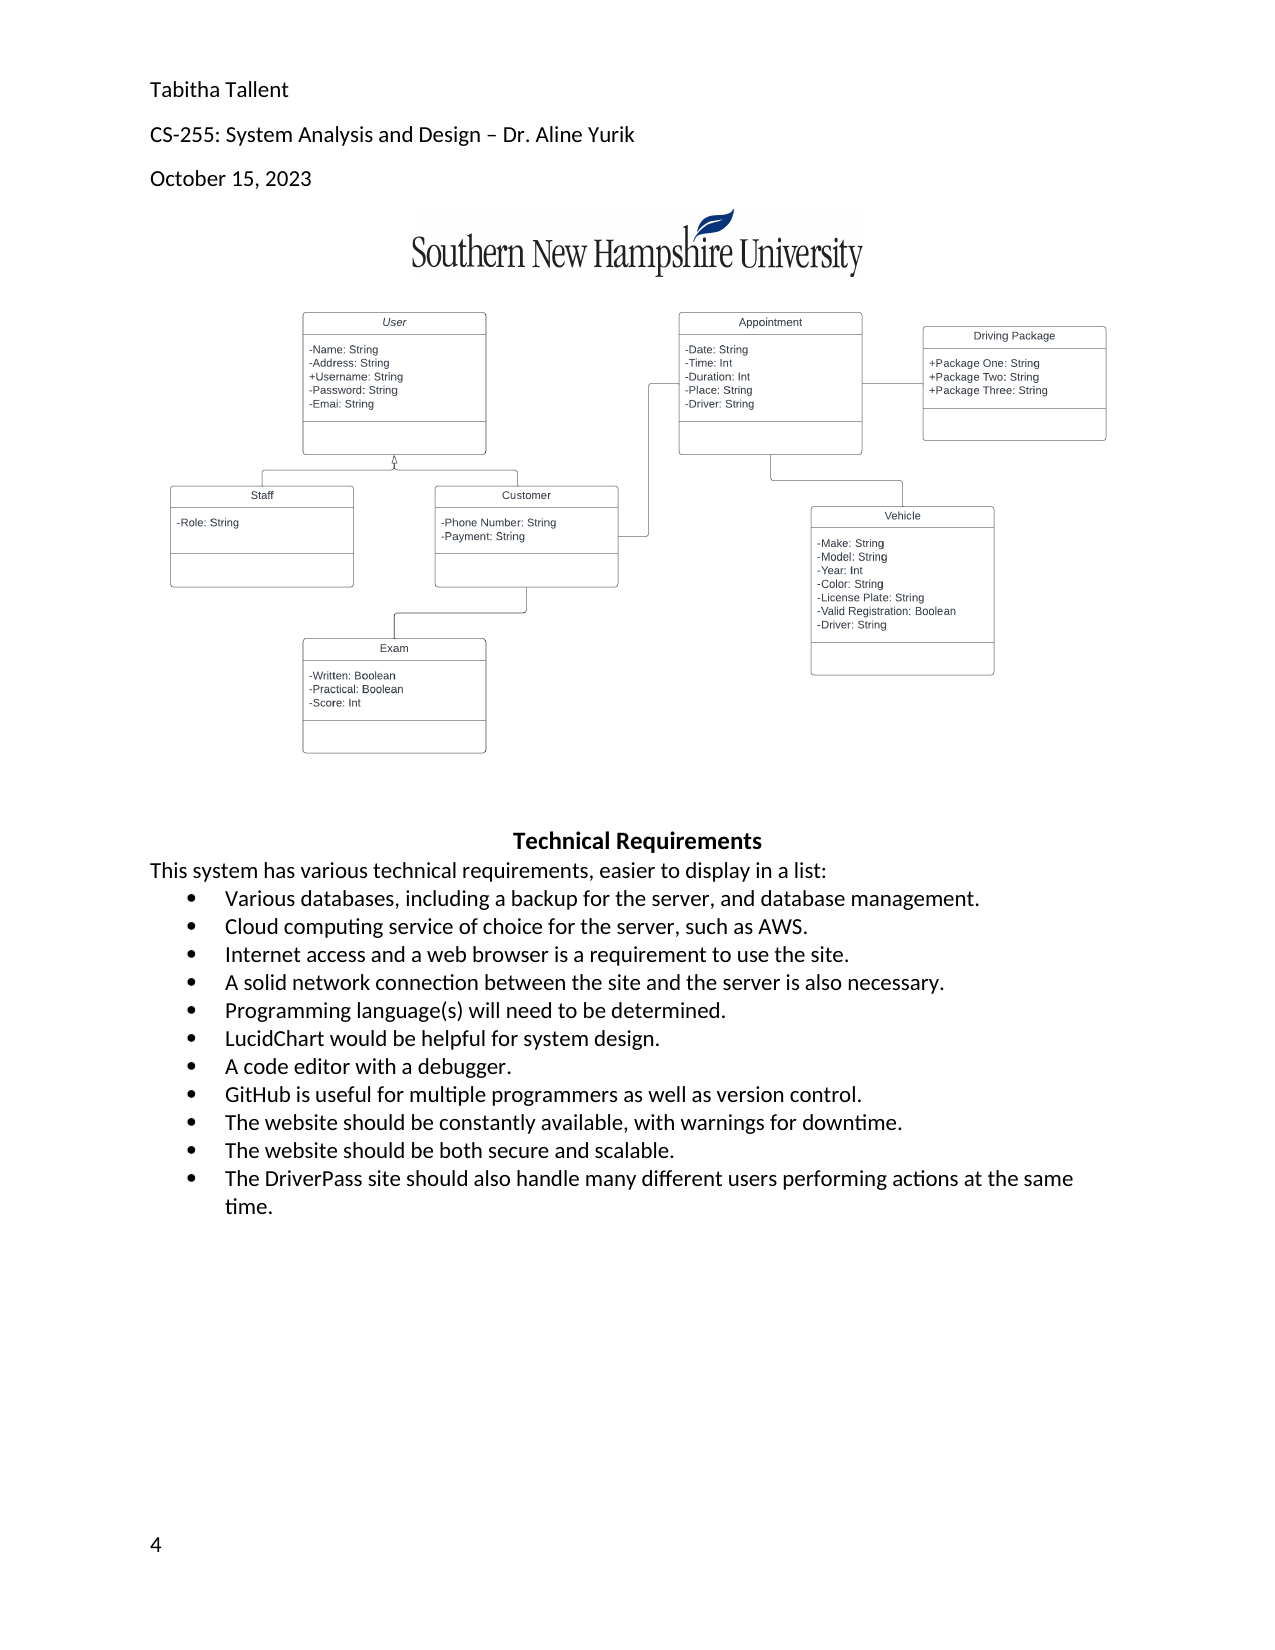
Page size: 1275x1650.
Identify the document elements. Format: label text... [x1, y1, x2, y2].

list A code editor with a debugger. [187, 1052, 1125, 1080]
list Cloud computing service of choice for the server, such as AWS. [187, 912, 1125, 940]
list A solid network connection between the site and the server is also necessary. [187, 968, 1125, 996]
list GitHub is useful for multiple programmers as well as version control. [187, 1080, 1125, 1108]
list Internet access and a web browser is a requirement to use the site. [187, 940, 1125, 968]
text This system has various technical requirements, easier to display in a list: [150, 856, 1125, 884]
subtitle Technical Requirements [150, 825, 1125, 856]
list Various databases, including a backup for the server, and database management. [187, 884, 1125, 912]
list LucidChart would be helpful for system design. [187, 1024, 1125, 1052]
picture [150, 292, 1125, 773]
list The DriverPass site should also handle many different users performing actions at the same time. [187, 1164, 1125, 1220]
list The website should be both secure and scalable. [187, 1136, 1125, 1164]
list Programming language(s) will need to be determined. [187, 996, 1125, 1024]
picture [412, 209, 863, 277]
list The website should be constantly available, with warnings for downtime. [187, 1108, 1125, 1136]
